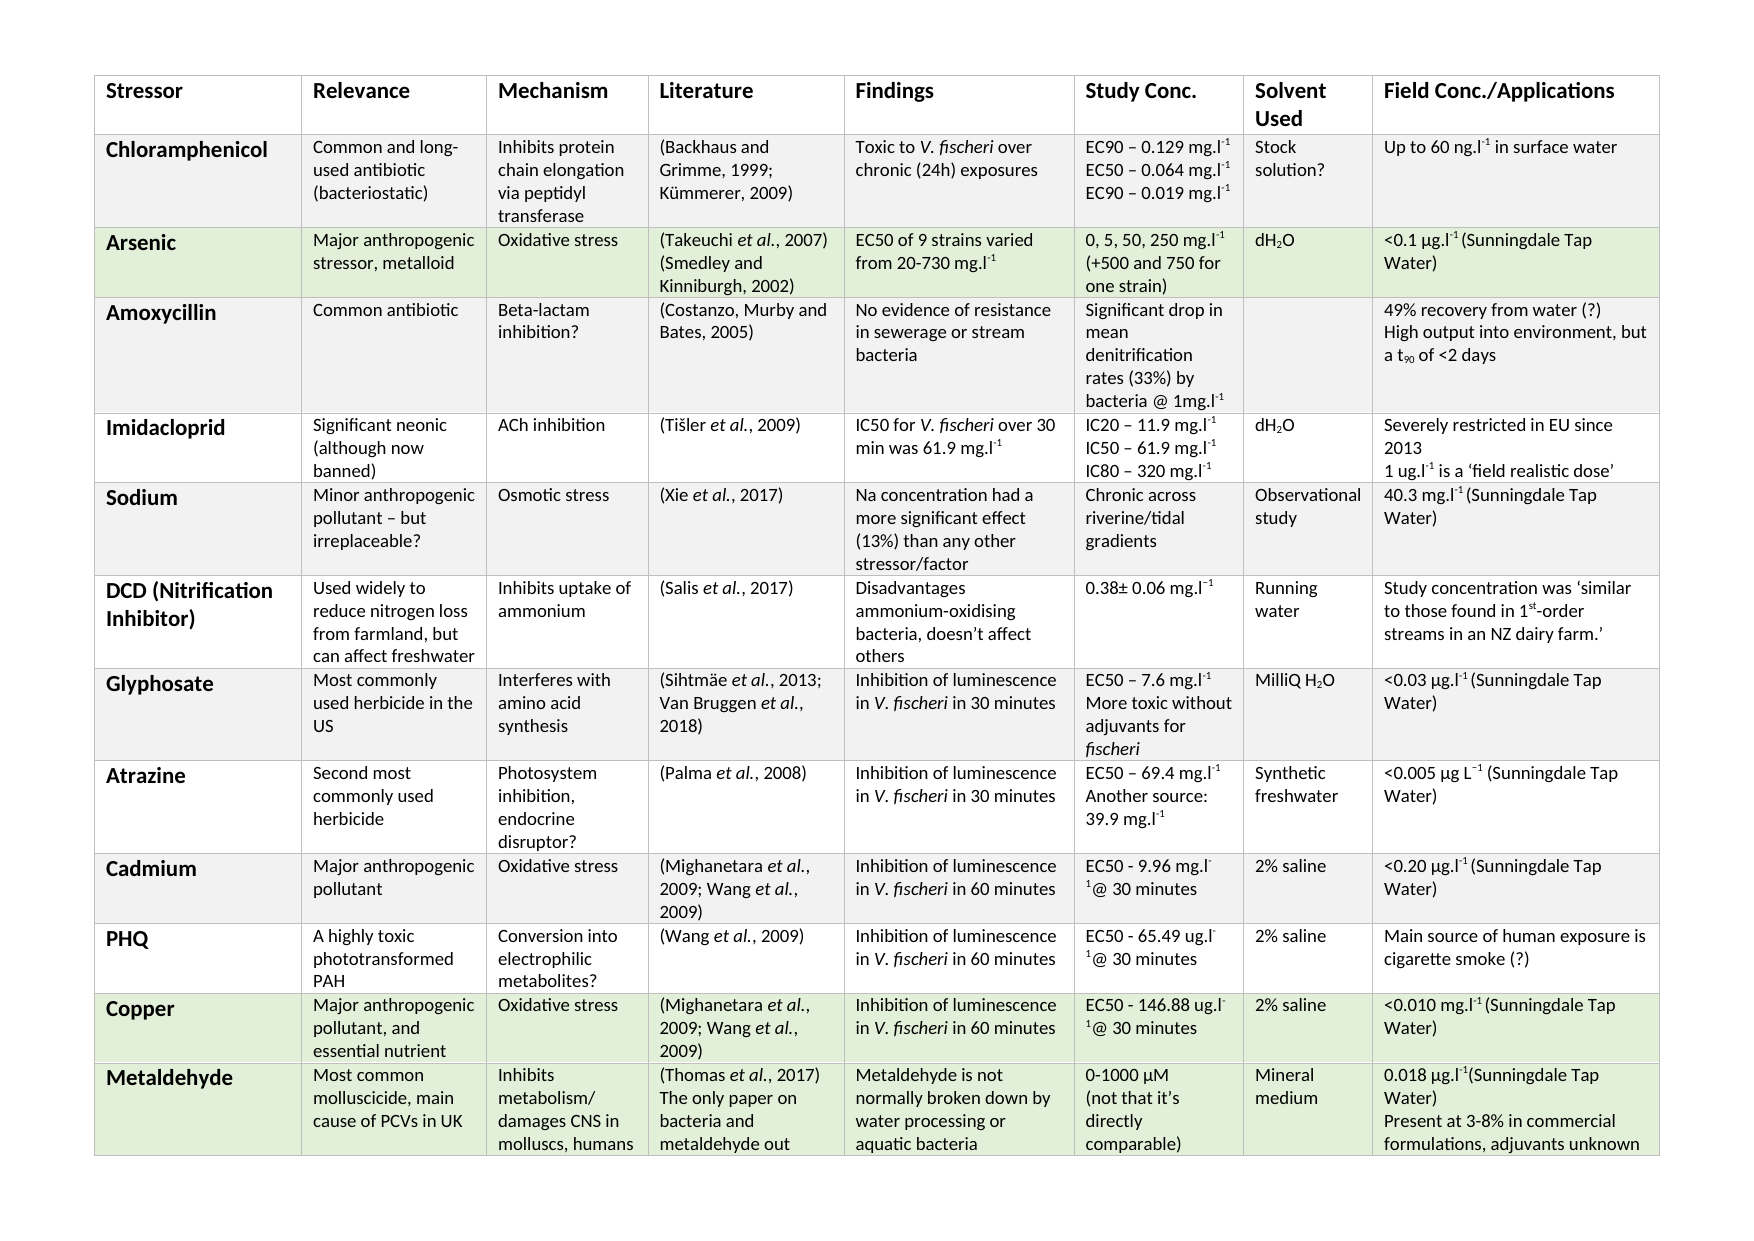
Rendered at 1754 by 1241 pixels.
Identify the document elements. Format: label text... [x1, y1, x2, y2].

table_cell Chloramphenicol [95, 135, 301, 227]
table_cell 2% saline [1244, 854, 1372, 923]
table_cell Inhibition of luminescence in V. fischeri in 60 minutes [845, 994, 1074, 1062]
table_cell (Wang et al., 2009) [649, 924, 844, 993]
table_cell Conversion into electrophilic metabolites? [487, 924, 648, 993]
table_cell Common and long-used antibiotic (bacteriostatic) [302, 135, 486, 227]
table_cell dH2O [1244, 228, 1372, 297]
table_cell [302, 1064, 486, 1155]
table_cell EC50 - 146.88 ug.l-1@ 30 minutes [1075, 994, 1243, 1062]
table_cell A highly toxic phototransformed PAH [302, 924, 486, 993]
table_cell ACh inhibition [487, 414, 648, 482]
table_cell Sodium [95, 483, 301, 575]
table_cell DCD (Nitrification Inhibitor) [95, 576, 301, 668]
table_cell Inhibits uptake of ammonium [487, 576, 648, 668]
table_cell Observational study [1244, 483, 1372, 575]
table_cell <0.03 μg.l-1 (Sunningdale Tap Water) [1373, 669, 1659, 760]
table_cell MilliQ H2O [1244, 669, 1372, 760]
table_cell 40.3 mg.l-1 (Sunningdale Tap Water) [1373, 483, 1659, 575]
table_cell Up to 60 ng.l-1 in surface water [1373, 135, 1659, 227]
table_cell Significant drop in mean denitrification rates (33%) by bacteria @ 1mg.l-1 [1075, 298, 1243, 412]
table_cell EC90 – 0.129 mg.l-1 EC50 – 0.064 mg.l-1 EC90 – 0.019 mg.l-1 [1075, 135, 1243, 227]
table_cell EC50 - 9.96 mg.l-1@ 30 minutes [1075, 854, 1243, 923]
table_cell Mineral medium [1244, 1064, 1372, 1155]
table_cell <0.005 μg L−1 (Sunningdale Tap Water) [1373, 761, 1659, 853]
table_header Findings [845, 76, 1074, 134]
table_cell EC50 – 7.6 mg.l-1 More toxic without adjuvants for fischeri [1075, 669, 1243, 760]
table_cell IC50 for V. fischeri over 30 min was 61.9 mg.l-1 [845, 414, 1074, 482]
table_cell <0.20 μg.l-1 (Sunningdale Tap Water) [1373, 854, 1659, 923]
table_cell (Backhaus and Grimme, 1999; Kümmerer, 2009) [649, 135, 844, 227]
table_cell Major anthropogenic stressor, metalloid [302, 228, 486, 297]
table_header Mechanism [487, 76, 648, 134]
table_cell Major anthropogenic pollutant [302, 854, 486, 923]
table_cell Oxidative stress [487, 228, 648, 297]
table_header Solvent Used [1244, 76, 1372, 134]
table_cell (Salis et al., 2017) [649, 576, 844, 668]
table_cell Inhibition of luminescence in V. fischeri in 60 minutes [845, 854, 1074, 923]
table_cell (Costanzo, Murby and Bates, 2005) [649, 298, 844, 412]
table_cell Imidacloprid [95, 414, 301, 482]
table_header Field Conc./Applications [1373, 76, 1659, 134]
table_cell Used widely to reduce nitrogen loss from farmland, but can affect freshwater [302, 576, 486, 668]
table_cell (Tišler et al., 2009) [649, 414, 844, 482]
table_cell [1075, 1064, 1243, 1155]
table_cell [1244, 298, 1372, 412]
table_cell 0, 5, 50, 250 mg.l-1 (+500 and 750 for one strain) [1075, 228, 1243, 297]
table_cell Inhibits protein chain elongation via peptidyl transferase [487, 135, 648, 227]
table_cell 49% recovery from water (?) High output into environment, but a t90 of <2 days [1373, 298, 1659, 412]
table_cell Major anthropogenic pollutant, and essential nutrient [302, 994, 486, 1062]
table_cell dH2O [1244, 414, 1372, 482]
table_cell <0.010 mg.l-1 (Sunningdale Tap Water) [1373, 994, 1659, 1062]
table_cell Photosystem inhibition, endocrine disruptor? [487, 761, 648, 853]
table_cell Inhibition of luminescence in V. fischeri in 30 minutes [845, 669, 1074, 760]
table_cell Interferes with amino acid synthesis [487, 669, 648, 760]
table_cell Toxic to V. fischeri over chronic (24h) exposures [845, 135, 1074, 227]
table_cell EC50 – 69.4 mg.l-1 Another source: 39.9 mg.l-1 [1075, 761, 1243, 853]
table_cell Beta-lactam inhibition? [487, 298, 648, 412]
table_cell Copper [95, 994, 301, 1062]
table_header Study Conc. [1075, 76, 1243, 134]
table_cell Amoxycillin [95, 298, 301, 412]
table_cell Running water [1244, 576, 1372, 668]
table_cell Disadvantages ammonium-oxidising bacteria, doesn’t affect others [845, 576, 1074, 668]
table_cell Study concentration was ‘similar to those found in 1st-order streams in an NZ dairy farm.’ [1373, 576, 1659, 668]
table_cell Atrazine [95, 761, 301, 853]
table_cell 0.38± 0.06 mg.l−1 [1075, 576, 1243, 668]
table_cell (Sihtmäe et al., 2013; Van Bruggen et al., 2018) [649, 669, 844, 760]
table_cell Chronic across riverine/tidal gradients [1075, 483, 1243, 575]
table_cell EC50 - 65.49 ug.l-1@ 30 minutes [1075, 924, 1243, 993]
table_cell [649, 1064, 844, 1155]
table_cell Na concentration had a more significant effect (13%) than any other stressor/factor [845, 483, 1074, 575]
table_cell Inhibition of luminescence in V. fischeri in 60 minutes [845, 924, 1074, 993]
table_cell <0.1 μg.l-1 (Sunningdale Tap Water) [1373, 228, 1659, 297]
table_cell (Xie et al., 2017) [649, 483, 844, 575]
table_cell Oxidative stress [487, 854, 648, 923]
table_cell Synthetic freshwater [1244, 761, 1372, 853]
table_cell Significant neonic (although now banned) [302, 414, 486, 482]
table_header Relevance [302, 76, 486, 134]
table_cell (Mighanetara et al., 2009; Wang et al., 2009) [649, 854, 844, 923]
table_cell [845, 1064, 1074, 1155]
table_cell Metaldehyde [95, 1064, 301, 1155]
table_cell No evidence of resistance in sewerage or stream bacteria [845, 298, 1074, 412]
table_cell PHQ [95, 924, 301, 993]
table_cell Cadmium [95, 854, 301, 923]
table_cell Common antibiotic [302, 298, 486, 412]
table_cell Oxidative stress [487, 994, 648, 1062]
table_header Stressor [95, 76, 301, 134]
table_cell Inhibition of luminescence in V. fischeri in 30 minutes [845, 761, 1074, 853]
table_cell Stock solution? [1244, 135, 1372, 227]
table_cell Glyphosate [95, 669, 301, 760]
table_cell (Palma et al., 2008) [649, 761, 844, 853]
table_cell EC50 of 9 strains varied from 20-730 mg.l-1 [845, 228, 1074, 297]
table_cell IC20 – 11.9 mg.l-1 IC50 – 61.9 mg.l-1 IC80 – 320 mg.l-1 [1075, 414, 1243, 482]
table_header Literature [649, 76, 844, 134]
table_cell 2% saline [1244, 994, 1372, 1062]
table_cell (Takeuchi et al., 2007) (Smedley and Kinniburgh, 2002) [649, 228, 844, 297]
table_cell Arsenic [95, 228, 301, 297]
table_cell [1373, 1064, 1659, 1155]
table_cell Osmotic stress [487, 483, 648, 575]
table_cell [487, 1064, 648, 1155]
table_cell Minor anthropogenic pollutant – but irreplaceable? [302, 483, 486, 575]
table_cell Main source of human exposure is cigarette smoke (?) [1373, 924, 1659, 993]
table_cell Severely restricted in EU since 2013 1 ug.l-1 is a ‘field realistic dose’ [1373, 414, 1659, 482]
table_cell Second most commonly used herbicide [302, 761, 486, 853]
table_cell 2% saline [1244, 924, 1372, 993]
table_cell Most commonly used herbicide in the US [302, 669, 486, 760]
table_cell (Mighanetara et al., 2009; Wang et al., 2009) [649, 994, 844, 1062]
